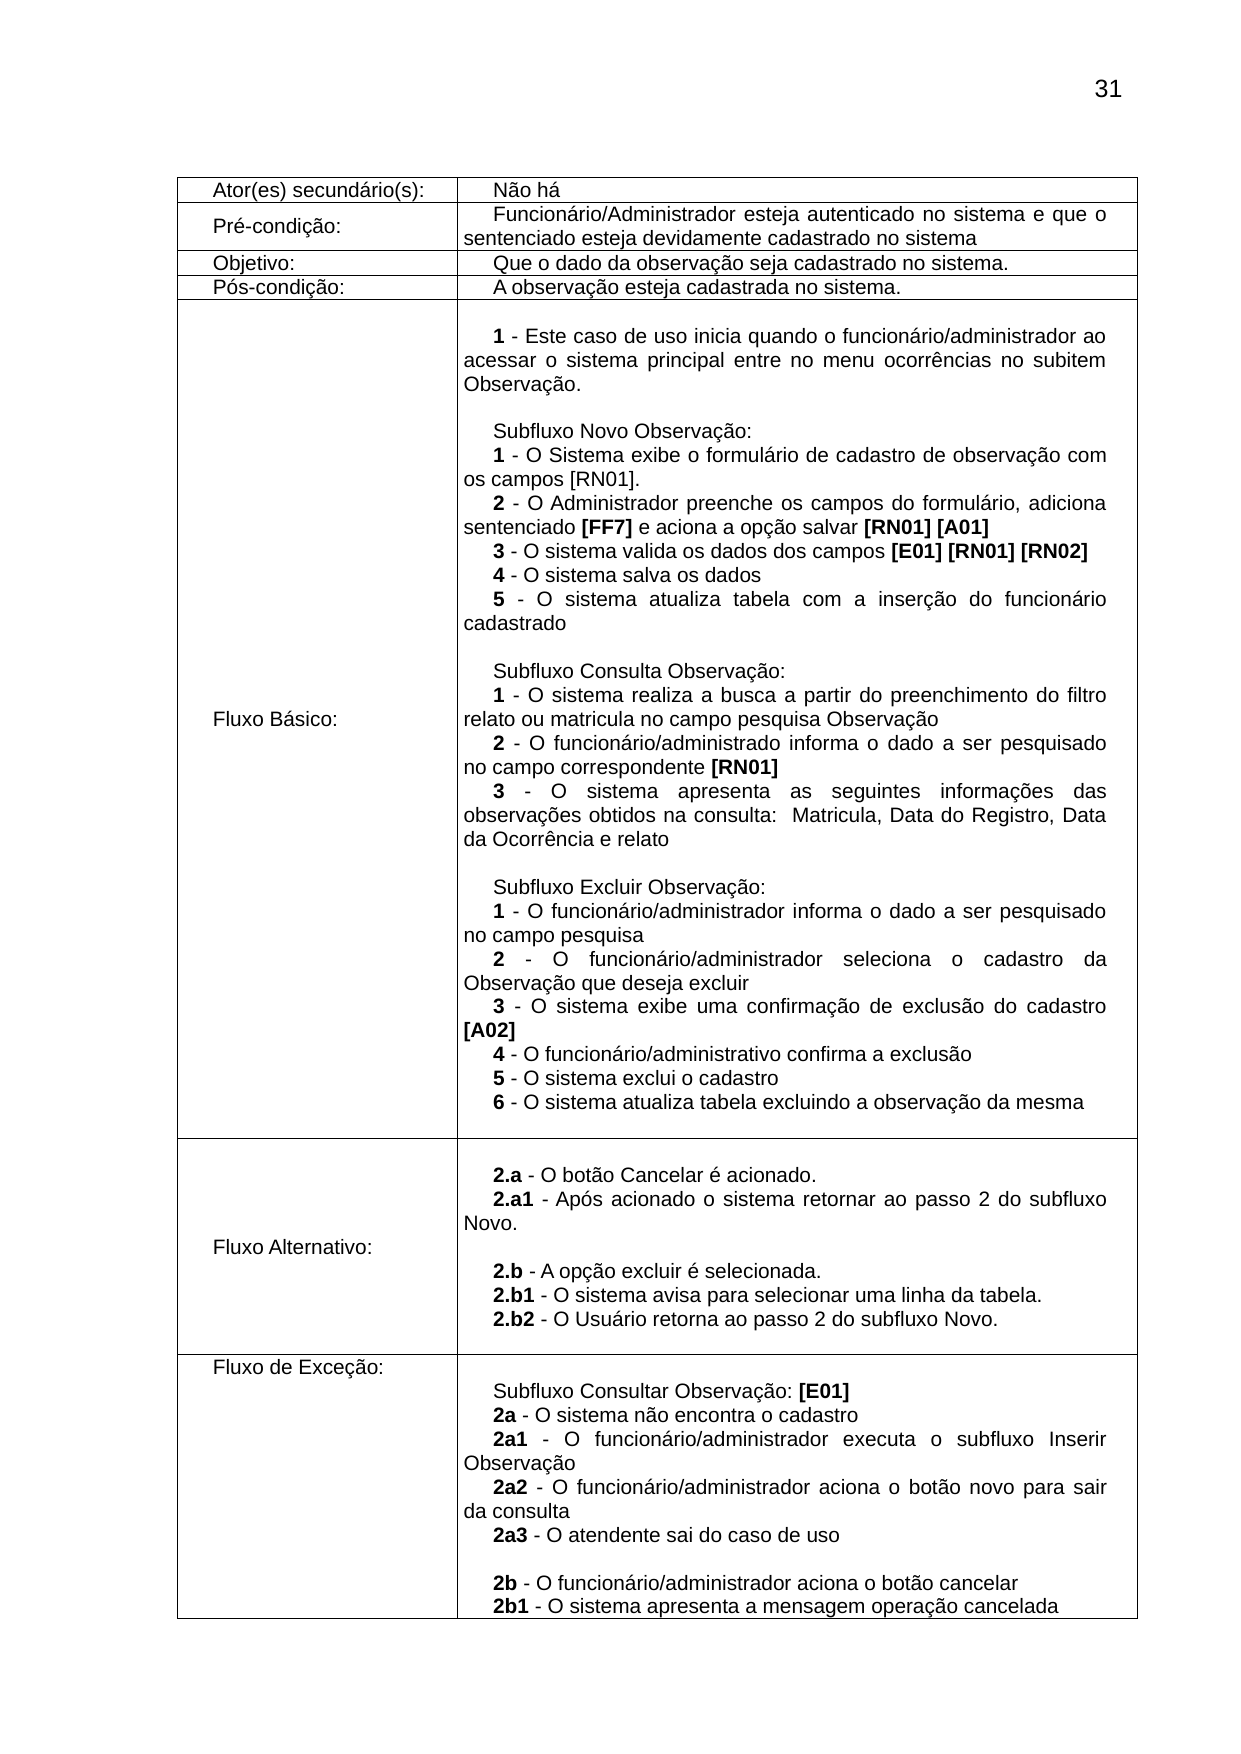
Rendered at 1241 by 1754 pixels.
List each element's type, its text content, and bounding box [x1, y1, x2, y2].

table_cell Pós-condição: [178, 276, 457, 299]
table_cell Fluxo Alternativo: [178, 1139, 457, 1354]
table_cell Fluxo Básico: [178, 300, 457, 1138]
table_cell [458, 1355, 1137, 1618]
table_cell 1 - Este caso de uso inicia quando o funcionário/administrador ao acessar o sistema principal entre no menu ocorrências no subitem Observação. Subfluxo Novo Observação: 1 - O Sistema exibe o formulário de cadastro de observação com os campos [RN01]. 2 - O Administrador preenche os campos do formulário, adiciona sentenciado [FF7] e aciona a opção salvar [RN01] [A01] 3 - O sistema valida os dados dos campos [E01] [RN01] [RN02] 4 - O sistema salva os dados 5 - O sistema atualiza tabela com a inserção do funcionário cadastrado Subfluxo Consulta Observação: 1 - O sistema realiza a busca a partir do preenchimento do filtro relato ou matricula no campo pesquisa Observação 2 - O funcionário/administrado informa o dado a ser pesquisado no campo correspondente [RN01] 3 - O sistema apresenta as seguintes informações das observações obtidos na consulta: Matricula, Data do Registro, Data da Ocorrência e relato Subfluxo Excluir Observação: 1 - O funcionário/administrador informa o dado a ser pesquisado no campo pesquisa 2 - O funcionário/administrador seleciona o cadastro da Observação que deseja excluir 3 - O sistema exibe uma confirmação de exclusão do cadastro [A02] 4 - O funcionário/administrativo confirma a exclusão 5 - O sistema exclui o cadastro 6 - O sistema atualiza tabela excluindo a observação da mesma [458, 300, 1137, 1138]
table_cell 2.a - O botão Cancelar é acionado. 2.a1 - Após acionado o sistema retornar ao passo 2 do subfluxo Novo. 2.b - A opção excluir é selecionada. 2.b1 - O sistema avisa para selecionar uma linha da tabela. 2.b2 - O Usuário retorna ao passo 2 do subfluxo Novo. [458, 1139, 1137, 1354]
table_cell Não há [458, 178, 1137, 202]
table_cell Ator(es) secundário(s): [178, 178, 457, 202]
table_cell Pré-condição: [178, 203, 457, 250]
table_cell Fluxo de Exceção: [178, 1355, 457, 1618]
table_cell Que o dado da observação seja cadastrado no sistema. [458, 251, 1137, 274]
table_cell Funcionário/Administrador esteja autenticado no sistema e que o sentenciado esteja devidamente cadastrado no sistema [458, 203, 1137, 250]
table_cell A observação esteja cadastrada no sistema. [458, 276, 1137, 299]
table_cell Objetivo: [178, 251, 457, 274]
